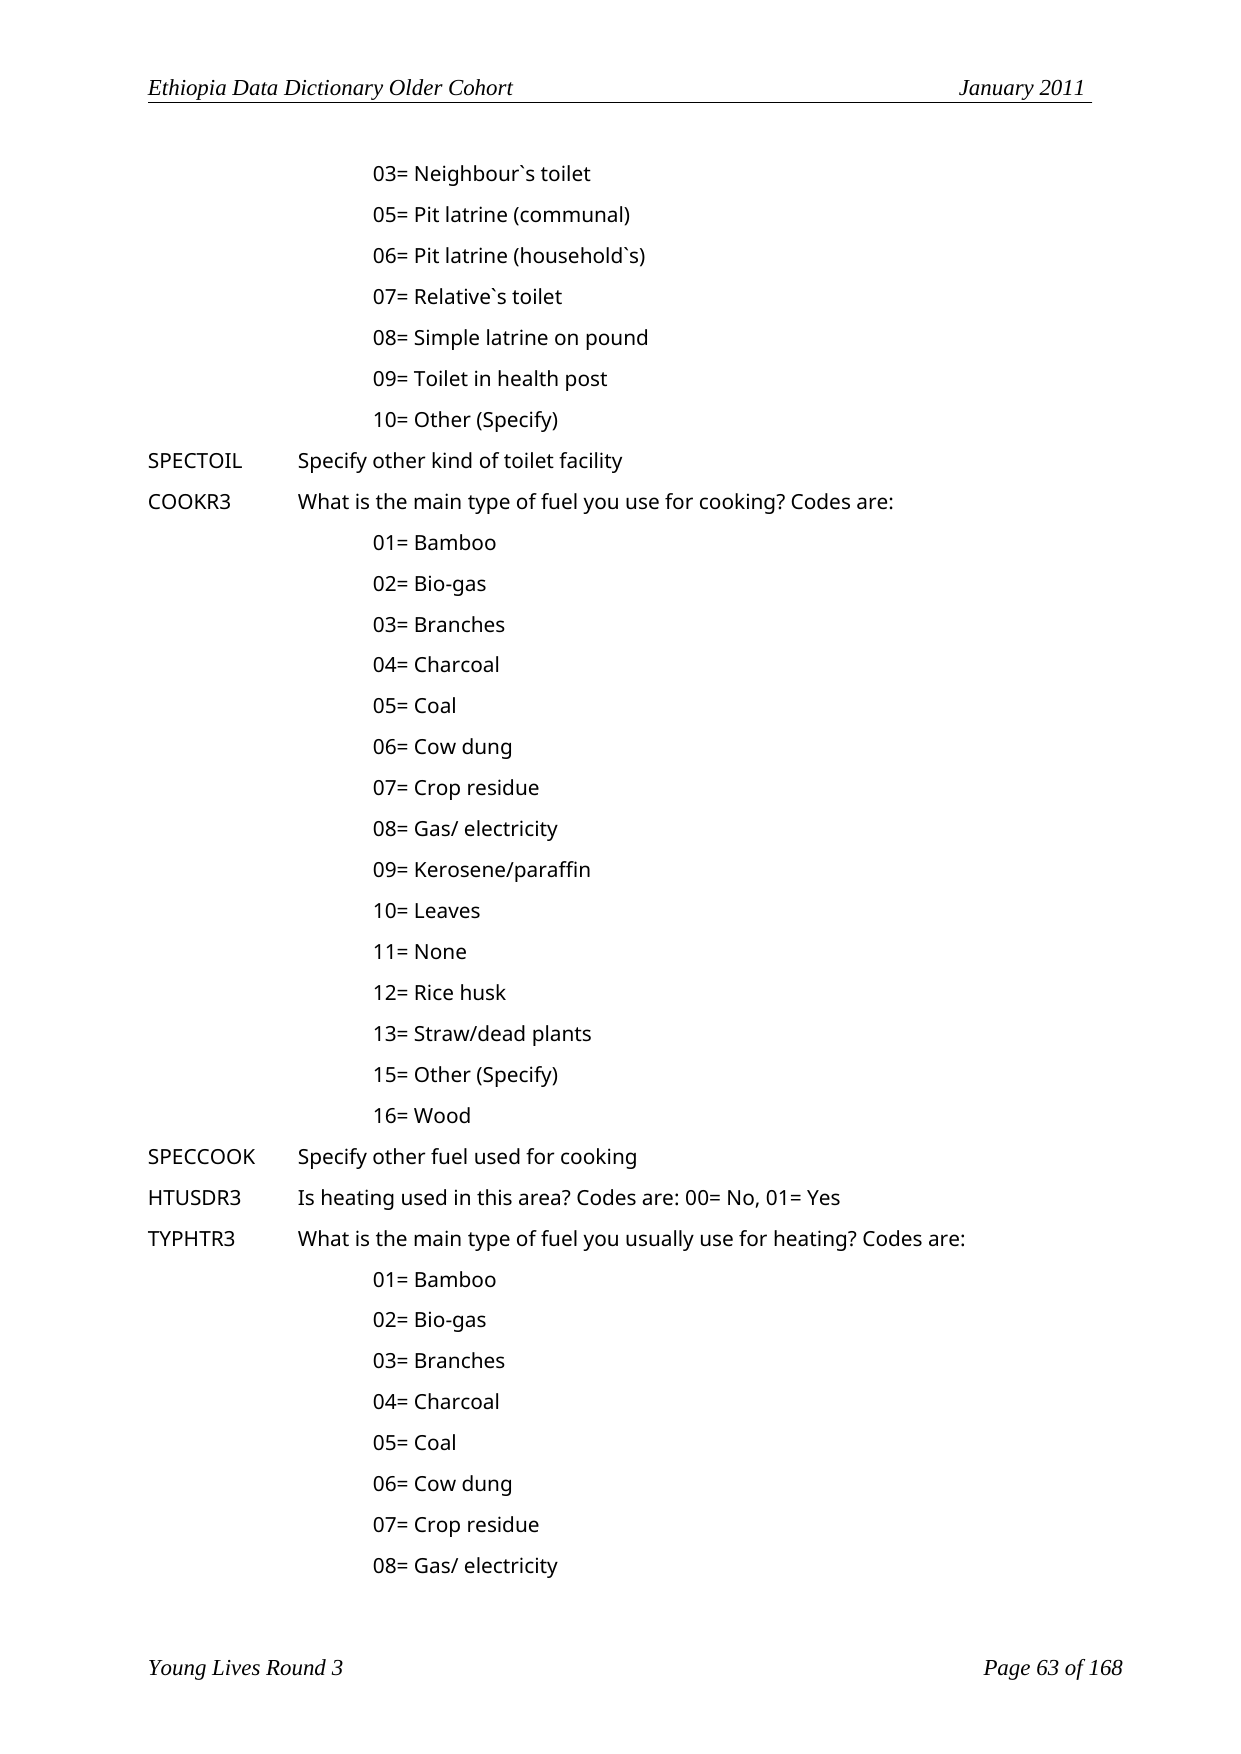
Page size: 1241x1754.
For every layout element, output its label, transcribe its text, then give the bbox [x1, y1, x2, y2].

text 07= Crop residue [298, 773, 1092, 802]
text 12= Rice husk [298, 978, 1092, 1007]
text 11= None [298, 937, 1092, 966]
text 07= Crop residue [298, 1510, 1092, 1539]
text 07= Relative`s toilet [298, 282, 1092, 311]
text 16= Wood [298, 1101, 1092, 1129]
text 08= Gas/ electricity [298, 1551, 1092, 1580]
text 05= Pit latrine (communal) [298, 200, 1092, 229]
text 06= Cow dung [298, 1469, 1092, 1498]
text 06= Cow dung [298, 732, 1092, 761]
text 08= Simple latrine on pound [298, 323, 1092, 352]
text 05= Coal [298, 692, 1092, 720]
text 05= Coal [298, 1428, 1092, 1457]
text 03= Neighbour`s toilet [298, 159, 1092, 188]
text 15= Other (Specify) [298, 1060, 1092, 1088]
text 13= Straw/dead plants [298, 1019, 1092, 1047]
text 09= Toilet in health post [298, 364, 1092, 392]
text HTUSDR3 Is heating used in this area? Codes are: 00= No, 01= Yes [148, 1183, 1092, 1211]
text 02= Bio-gas [298, 569, 1092, 597]
text 01= Bamboo [298, 528, 1092, 556]
text 10= Other (Specify) [298, 405, 1092, 433]
text 03= Branches [298, 1347, 1092, 1375]
text 10= Leaves [298, 896, 1092, 925]
text TYPHTR3 What is the main type of fuel you usually use for heating? Codes are: [148, 1224, 1092, 1252]
text 03= Branches [298, 610, 1092, 638]
text 04= Charcoal [298, 1387, 1092, 1416]
text 04= Charcoal [298, 651, 1092, 679]
text 08= Gas/ electricity [298, 814, 1092, 843]
text 06= Pit latrine (household`s) [298, 241, 1092, 270]
text 01= Bamboo [298, 1265, 1092, 1293]
text 09= Kerosene/paraffin [298, 855, 1092, 884]
text 02= Bio-gas [298, 1306, 1092, 1334]
text COOKR3 What is the main type of fuel you use for cooking? Codes are: [148, 487, 1092, 515]
text SPECCOOK Specify other fuel used for cooking [148, 1142, 1092, 1170]
text SPECTOIL Specify other kind of toilet facility [148, 446, 1092, 474]
